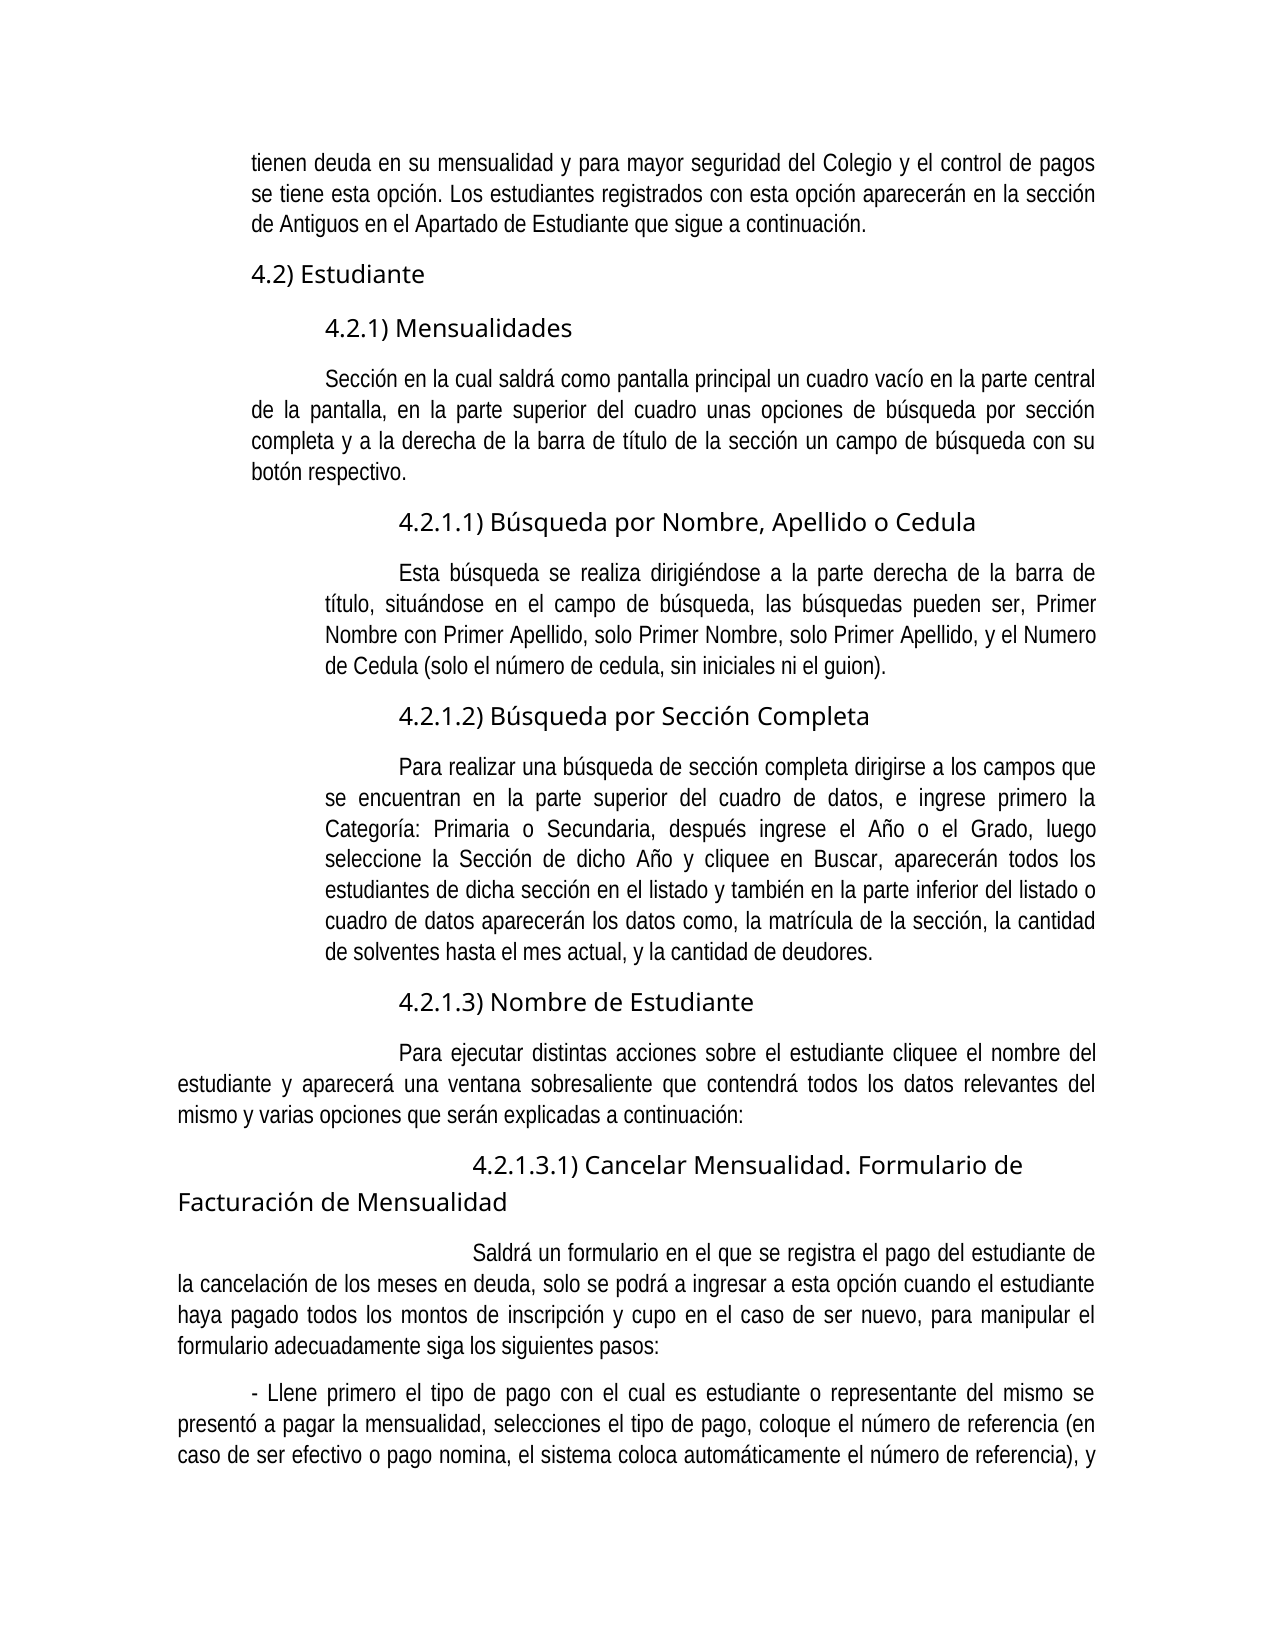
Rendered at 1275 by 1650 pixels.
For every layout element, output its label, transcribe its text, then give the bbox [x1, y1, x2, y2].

text Sección en la cual saldrá como pantalla principal un cuadro vacío en la parte central de la pantalla, en la parte superior del cuadro unas opciones de búsqueda por sección completa y a la derecha de la barra de título de la sección un campo de búsqueda con su botón respectivo. [251, 364, 1098, 485]
text 4.2.1) Mensualidades [251, 311, 1098, 344]
text 4.2.1.1) Búsqueda por Nombre, Apellido o Cedula [325, 504, 1098, 538]
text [177, 1378, 1098, 1469]
text 4.2.1.3.1) Cancelar Mensualidad. Formulario de Facturación de Mensualidad [177, 1148, 1098, 1219]
text Para ejecutar distintas acciones sobre el estudiante cliquee el nombre del estudiante y aparecerá una ventana sobresaliente que contendrá todos los datos relevantes del mismo y varias opciones que serán explicadas a continuación: [177, 1038, 1098, 1129]
text 4.2.1.2) Búsqueda por Sección Completa [325, 698, 1098, 732]
text Para realizar una búsqueda de sección completa dirigirse a los campos que se encuentran en la parte superior del cuadro de datos, e ingrese primero la Categoría: Primaria o Secundaria, después ingrese el Año o el Grado, luego seleccione la Sección de dicho Año y cliquee en Buscar, aparecerán todos los estudiantes de dicha sección en el listado y también en la parte inferior del listado o cuadro de datos aparecerán los datos como, la matrícula de la sección, la cantidad de solventes hasta el mes actual, y la cantidad de deudores. [325, 752, 1098, 966]
text 4.2.1.3) Nombre de Estudiante [177, 985, 1098, 1019]
text Saldrá un formulario en el que se registra el pago del estudiante de la cancelación de los meses en deuda, solo se podrá a ingresar a esta opción cuando el estudiante haya pagado todos los montos de inscripción y cupo en el caso de ser nuevo, para manipular el formulario adecuadamente siga los siguientes pasos: [177, 1238, 1098, 1359]
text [251, 148, 1098, 238]
text 4.2) Estudiante [177, 257, 1098, 291]
text Esta búsqueda se realiza dirigiéndose a la parte derecha de la barra de título, situándose en el campo de búsqueda, las búsquedas pueden ser, Primer Nombre con Primer Apellido, solo Primer Nombre, solo Primer Apellido, y el Numero de Cedula (solo el número de cedula, sin iniciales ni el guion). [325, 558, 1098, 679]
